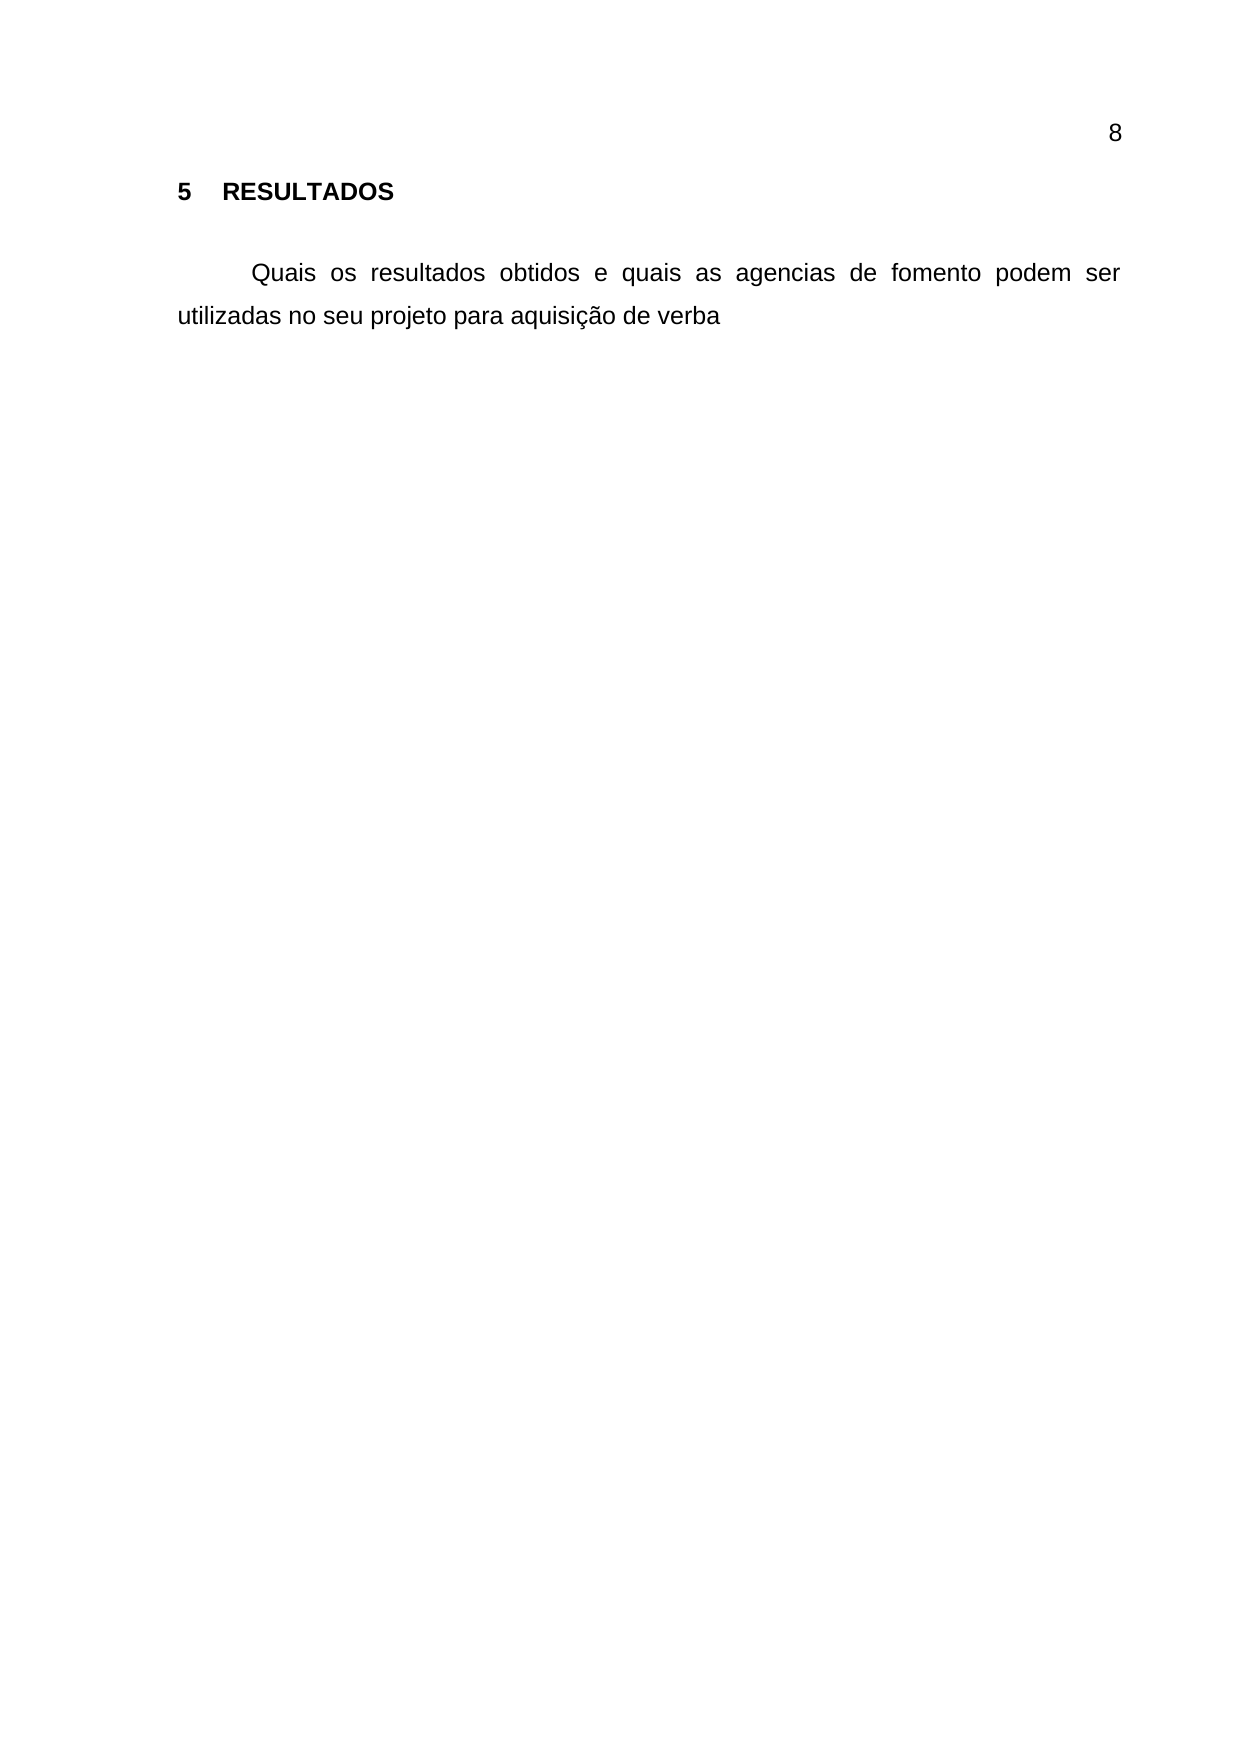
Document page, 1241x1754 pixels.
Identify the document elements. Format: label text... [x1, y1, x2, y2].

subtitle Resultados [177, 177, 1122, 206]
text Quais os resultados obtidos e quais as agencias de fomento podem ser utilizadas no seu projeto para aquisição de verba [177, 258, 1122, 330]
